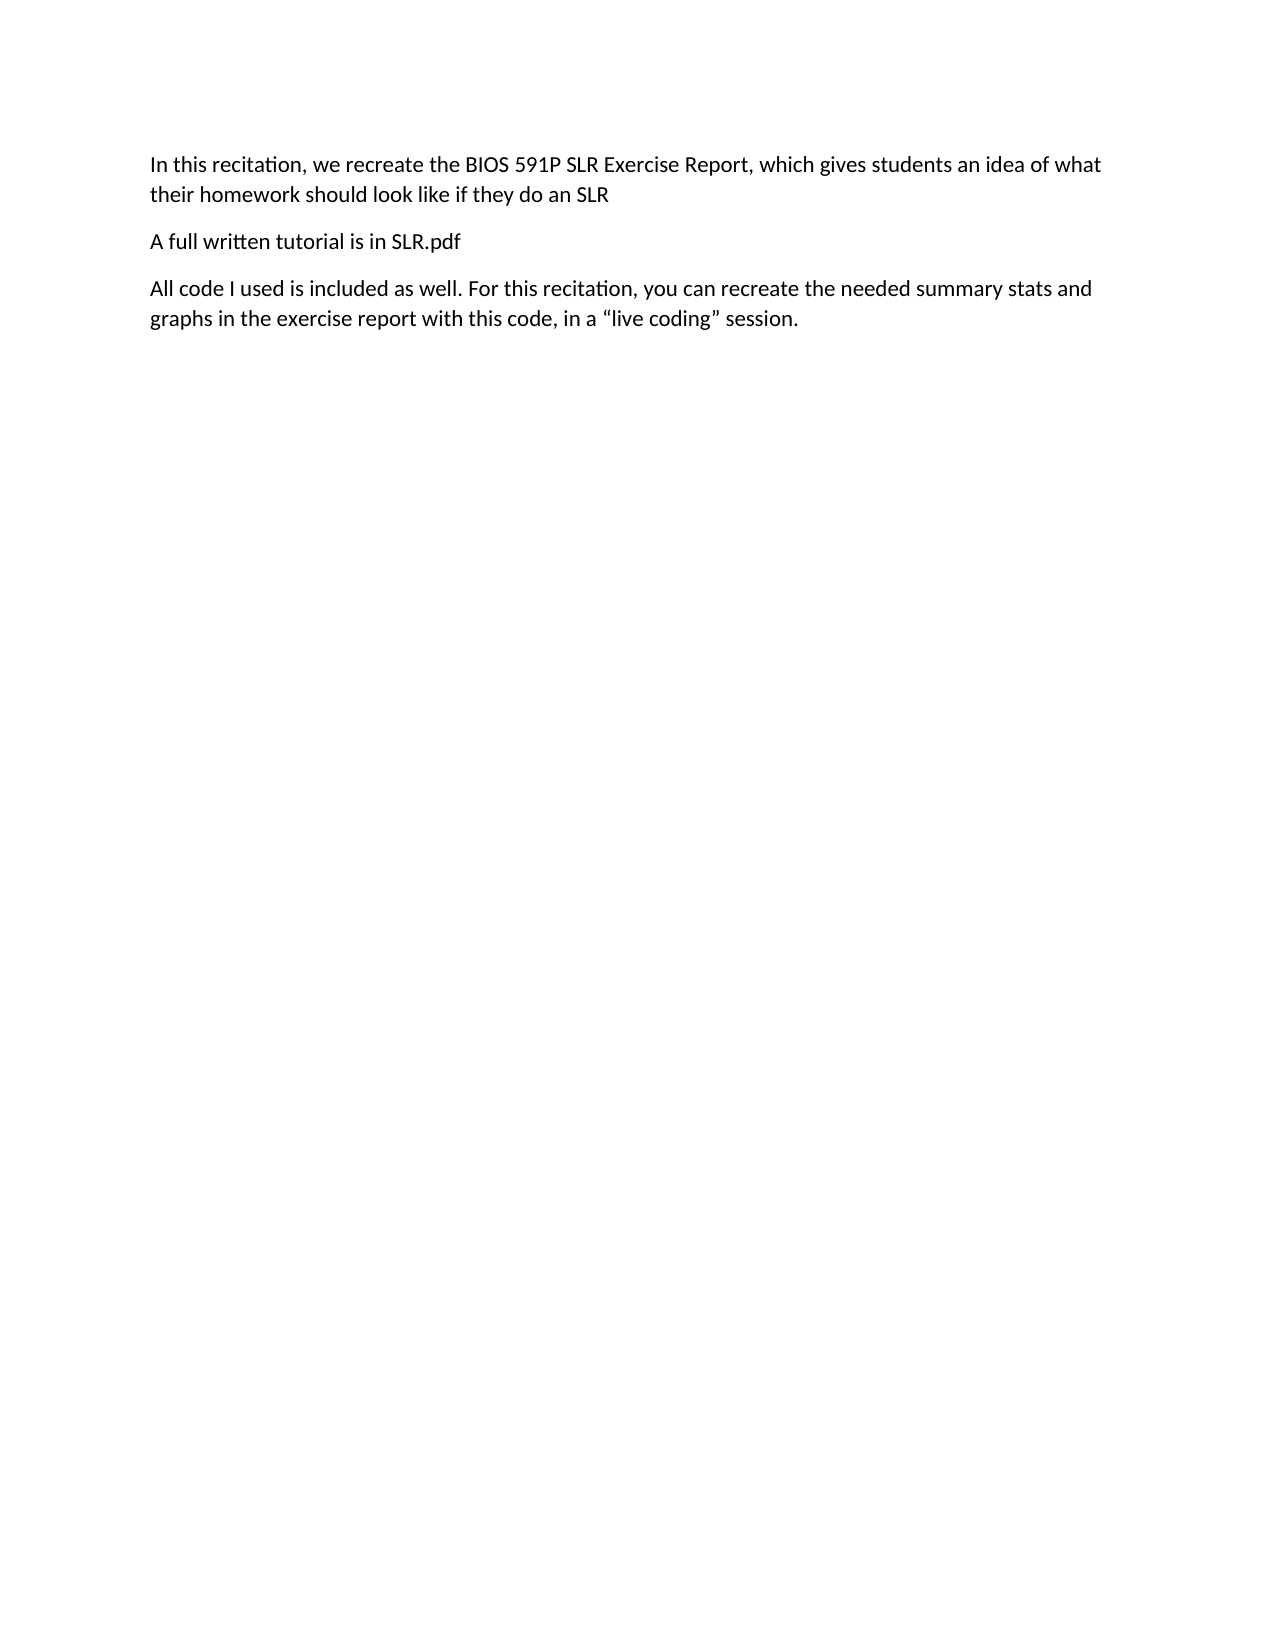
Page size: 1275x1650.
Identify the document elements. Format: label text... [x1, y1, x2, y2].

text In this recitation, we recreate the BIOS 591P SLR Exercise Report, which gives students an idea of what their homework should look like if they do an SLR [150, 150, 1125, 208]
text All code I used is included as well. For this recitation, you can recreate the needed summary stats and graphs in the exercise report with this code, in a “live coding” session. [150, 274, 1125, 332]
text A full written tutorial is in SLR.pdf [150, 227, 1125, 255]
